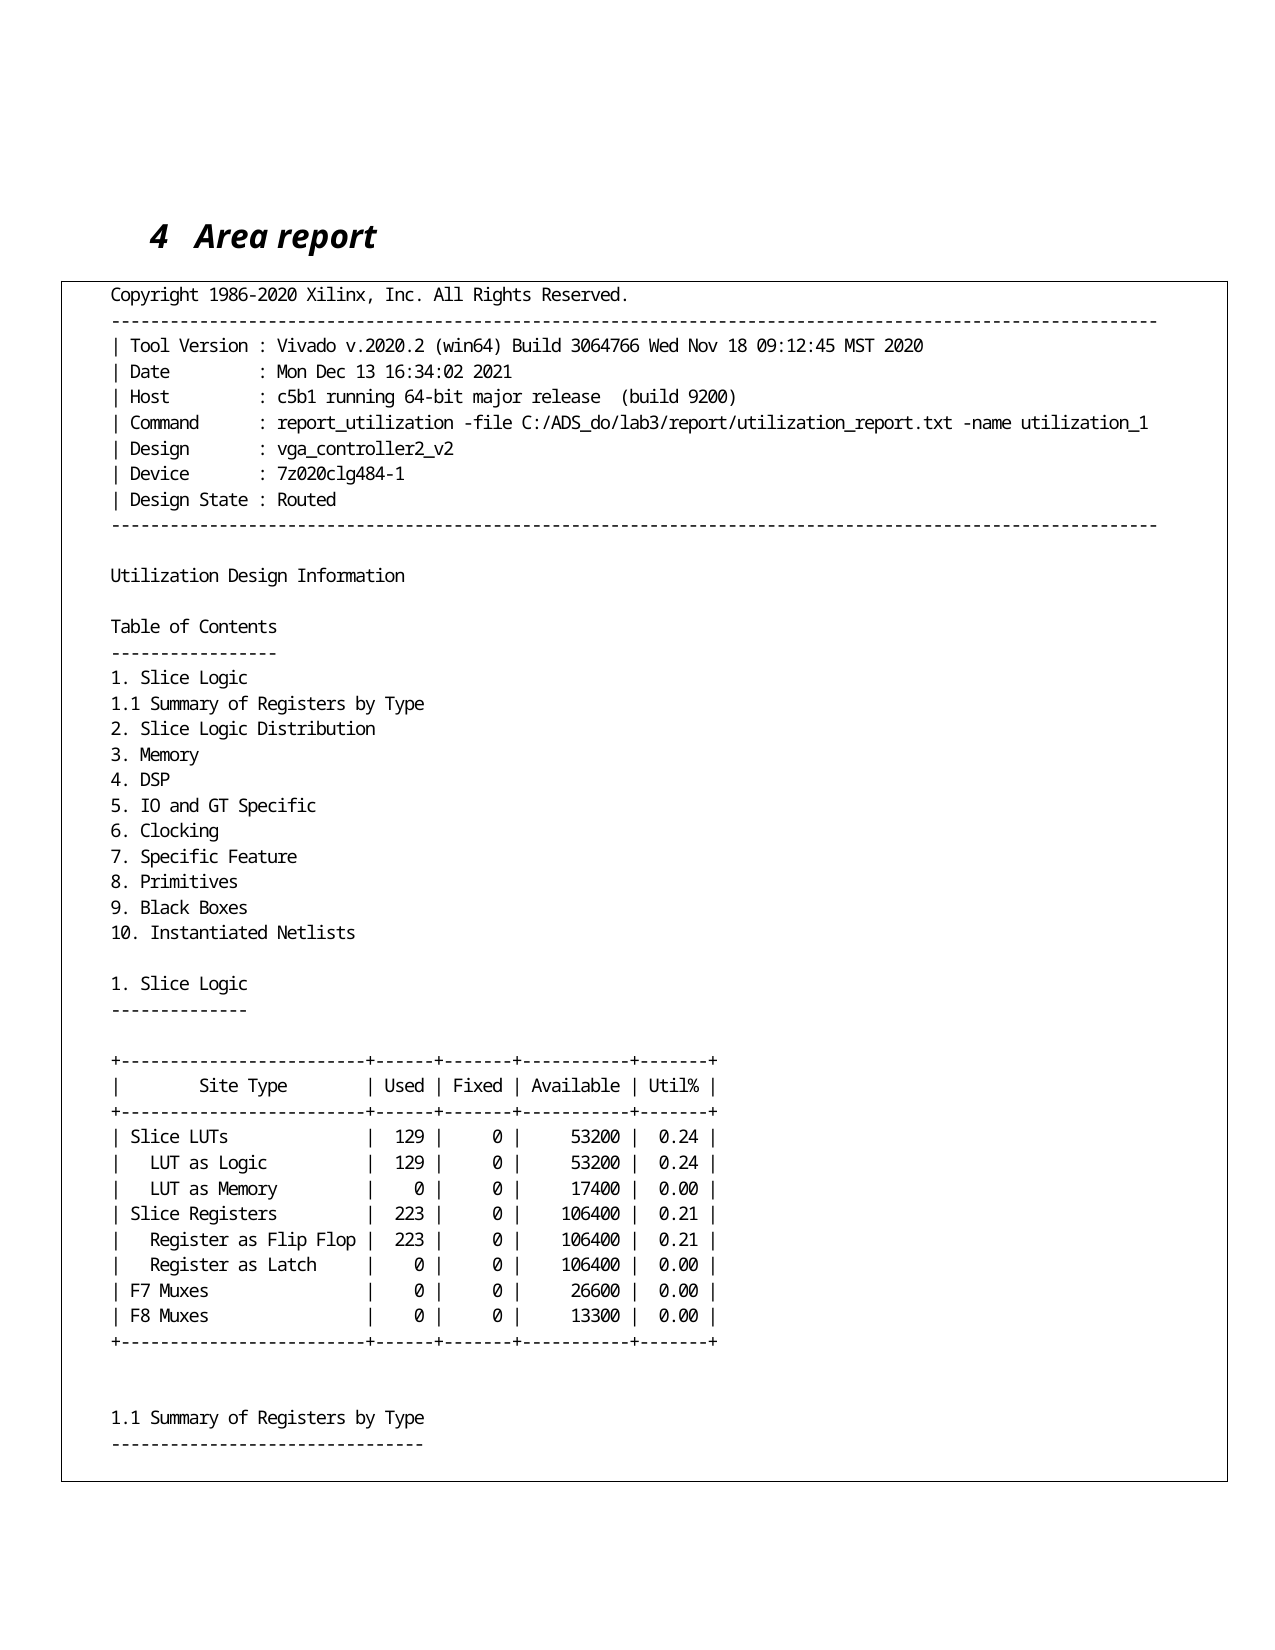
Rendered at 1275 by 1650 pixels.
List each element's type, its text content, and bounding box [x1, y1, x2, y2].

subtitle Area report [150, 212, 1125, 258]
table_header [62, 282, 1227, 1481]
